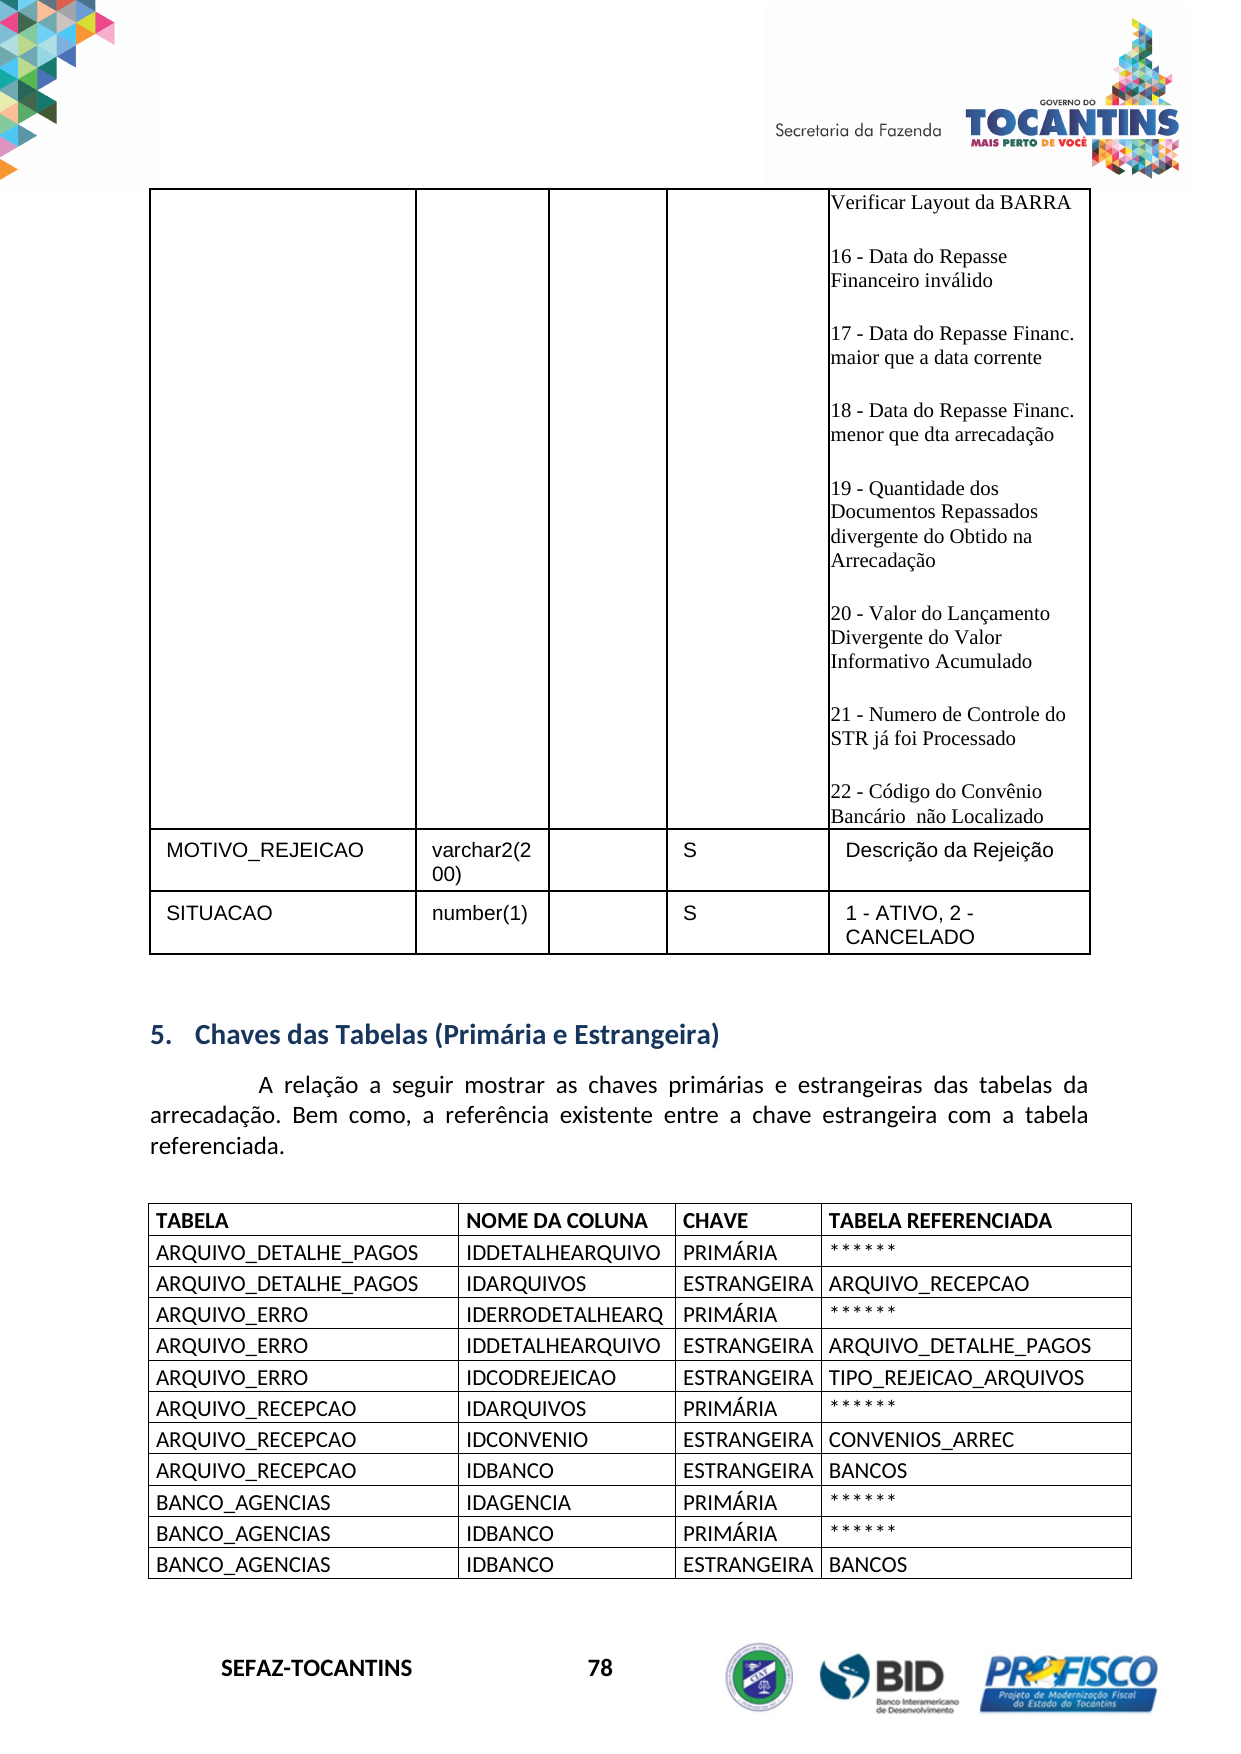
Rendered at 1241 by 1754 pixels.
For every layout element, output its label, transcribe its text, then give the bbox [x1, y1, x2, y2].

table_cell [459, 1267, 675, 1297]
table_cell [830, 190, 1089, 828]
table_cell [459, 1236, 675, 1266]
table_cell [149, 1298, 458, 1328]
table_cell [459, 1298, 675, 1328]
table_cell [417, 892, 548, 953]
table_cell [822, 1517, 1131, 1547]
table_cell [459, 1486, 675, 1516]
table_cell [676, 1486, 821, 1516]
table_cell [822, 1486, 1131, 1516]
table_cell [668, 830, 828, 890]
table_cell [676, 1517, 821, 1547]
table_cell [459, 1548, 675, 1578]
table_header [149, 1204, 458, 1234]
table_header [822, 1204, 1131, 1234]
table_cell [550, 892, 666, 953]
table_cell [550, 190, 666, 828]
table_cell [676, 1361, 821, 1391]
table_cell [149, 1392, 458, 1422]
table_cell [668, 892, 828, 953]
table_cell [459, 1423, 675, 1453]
picture [723, 1641, 1164, 1716]
subtitle Chaves das Tabelas (Primária e Estrangeira) [150, 1016, 1090, 1052]
picture [0, 0, 161, 188]
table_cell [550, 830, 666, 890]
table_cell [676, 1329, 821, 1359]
text A relação a seguir mostrar as chaves primárias e estrangeiras das tabelas da arrecadação. Bem como, a referência existente entre a chave estrangeira com a tabela referenciada. [150, 1069, 1090, 1160]
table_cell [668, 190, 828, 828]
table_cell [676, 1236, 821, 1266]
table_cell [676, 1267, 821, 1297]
picture [763, 5, 1190, 194]
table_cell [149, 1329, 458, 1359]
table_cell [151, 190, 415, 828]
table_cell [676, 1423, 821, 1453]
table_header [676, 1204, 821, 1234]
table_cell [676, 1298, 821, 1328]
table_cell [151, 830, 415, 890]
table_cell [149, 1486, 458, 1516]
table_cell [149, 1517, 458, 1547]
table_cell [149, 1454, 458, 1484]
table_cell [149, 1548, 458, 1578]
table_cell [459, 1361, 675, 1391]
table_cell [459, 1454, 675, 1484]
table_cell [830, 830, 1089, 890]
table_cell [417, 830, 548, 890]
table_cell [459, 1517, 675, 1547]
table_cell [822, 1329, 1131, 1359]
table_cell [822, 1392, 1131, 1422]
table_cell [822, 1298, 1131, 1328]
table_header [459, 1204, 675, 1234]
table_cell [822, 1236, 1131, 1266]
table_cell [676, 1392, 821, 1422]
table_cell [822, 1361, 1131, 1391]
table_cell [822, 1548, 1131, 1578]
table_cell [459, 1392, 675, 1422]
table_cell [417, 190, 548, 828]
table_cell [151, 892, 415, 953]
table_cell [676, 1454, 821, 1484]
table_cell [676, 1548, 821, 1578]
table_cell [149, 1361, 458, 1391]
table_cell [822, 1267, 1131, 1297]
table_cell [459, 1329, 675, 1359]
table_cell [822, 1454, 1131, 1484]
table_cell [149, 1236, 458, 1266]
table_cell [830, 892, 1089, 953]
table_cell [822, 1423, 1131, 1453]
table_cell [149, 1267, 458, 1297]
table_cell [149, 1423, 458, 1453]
